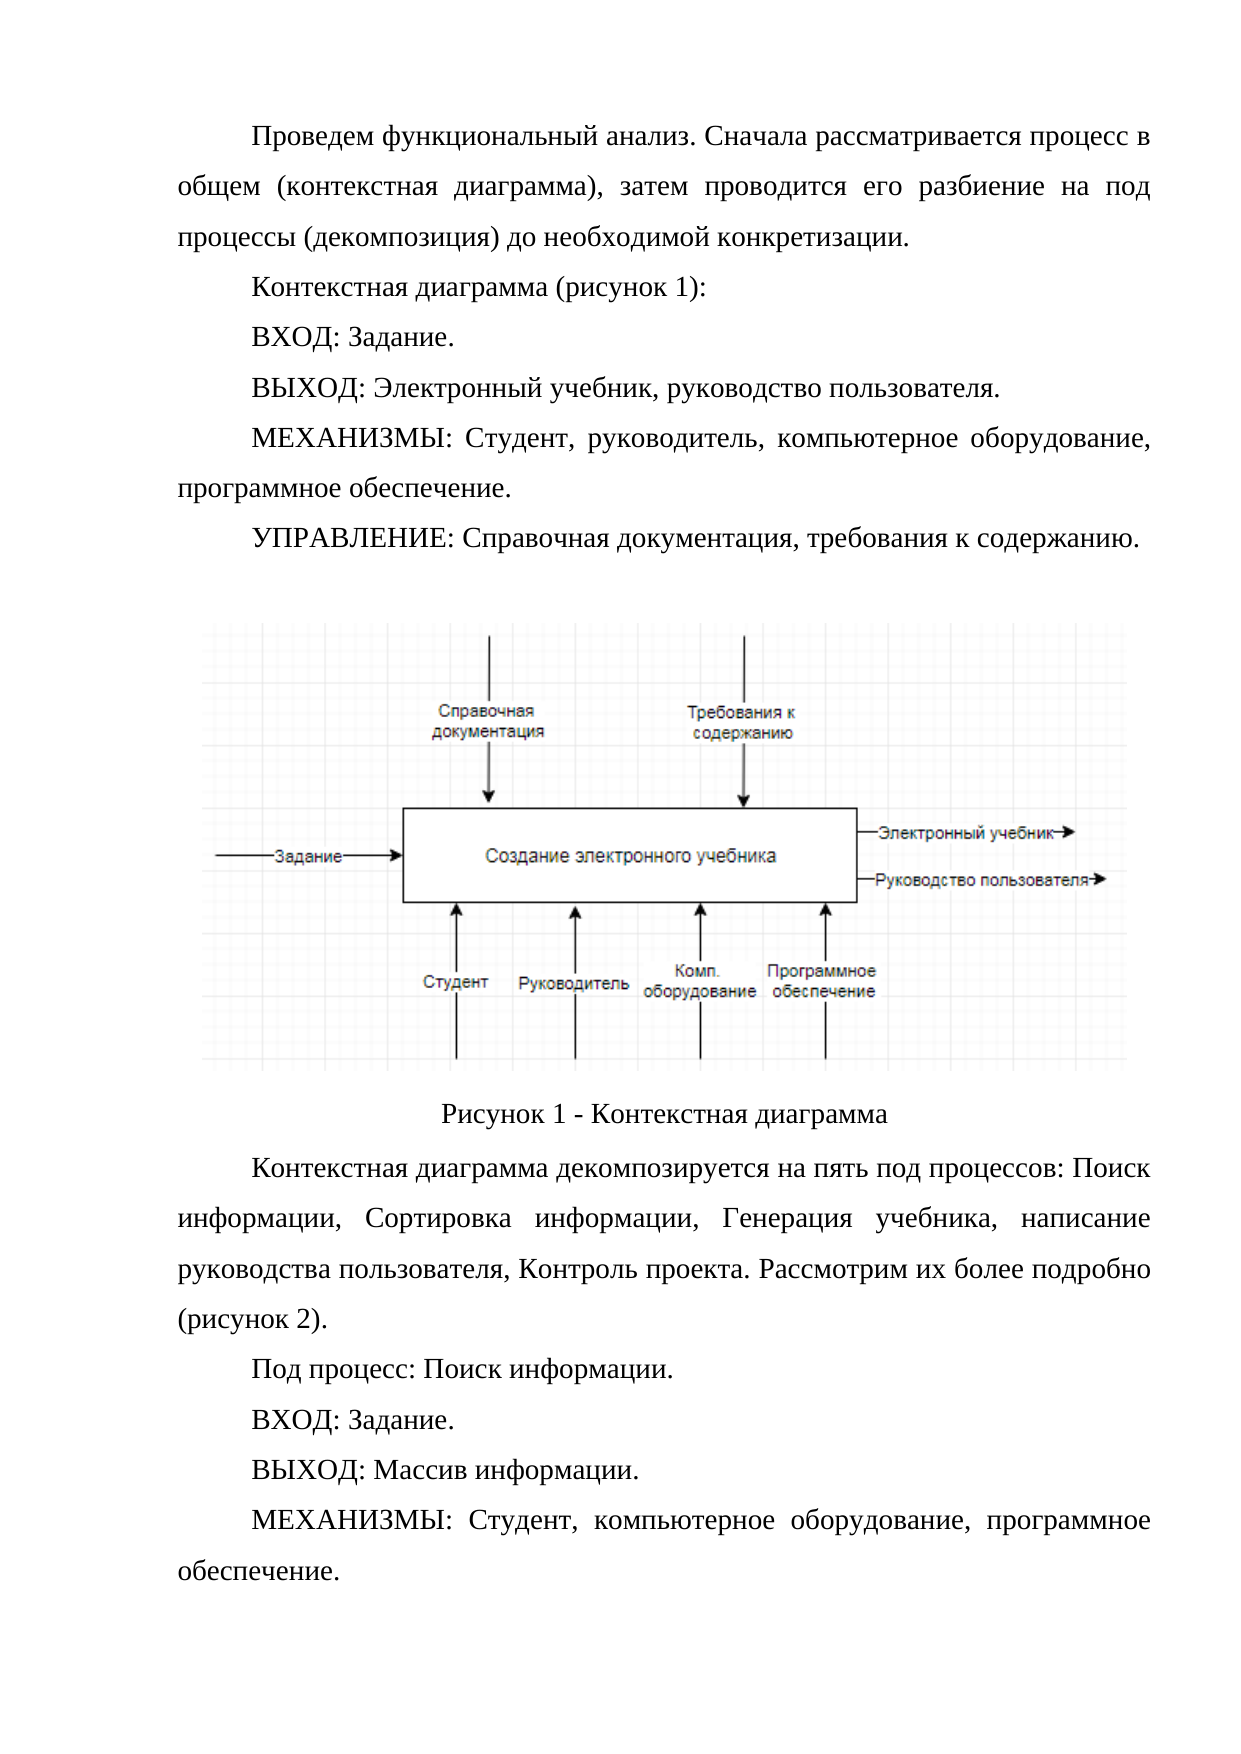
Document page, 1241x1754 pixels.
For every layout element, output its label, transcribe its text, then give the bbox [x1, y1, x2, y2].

text МЕХАНИЗМЫ: Студент, руководитель, компьютерное оборудование, программное обеспечение. [177, 420, 1152, 504]
text Контекстная диаграмма (рисунок 1): [177, 269, 1152, 303]
text ВЫХОД: Электронный учебник, руководство пользователя. [177, 370, 1152, 403]
text Под процесс: Поиск информации. [177, 1351, 1152, 1385]
text Рисунок 1 - Контекстная диаграмма [177, 1096, 1152, 1129]
text ВХОД: Задание. [177, 319, 1152, 353]
text ВХОД: Задание. [177, 1402, 1152, 1435]
text ВЫХОД: Массив информации. [177, 1452, 1152, 1486]
text МЕХАНИЗМЫ: Студент, компьютерное оборудование, программное обеспечение. [177, 1502, 1152, 1586]
text УПРАВЛЕНИЕ: Справочная документация, требования к содержанию. [177, 521, 1152, 554]
picture [202, 623, 1127, 1071]
text Контекстная диаграмма декомпозируется на пять под процессов: Поиск информации, Сортировка информации, Генерация учебника, написание руководства пользователя, Контроль проекта. Рассмотрим их более подробно (рисунок 2). [177, 1150, 1152, 1335]
text Проведем функциональный анализ. Сначала рассматривается процесс в общем (контекстная диаграмма), затем проводится его разбиение на под процессы (декомпозиция) до необходимой конкретизации. [177, 118, 1152, 252]
